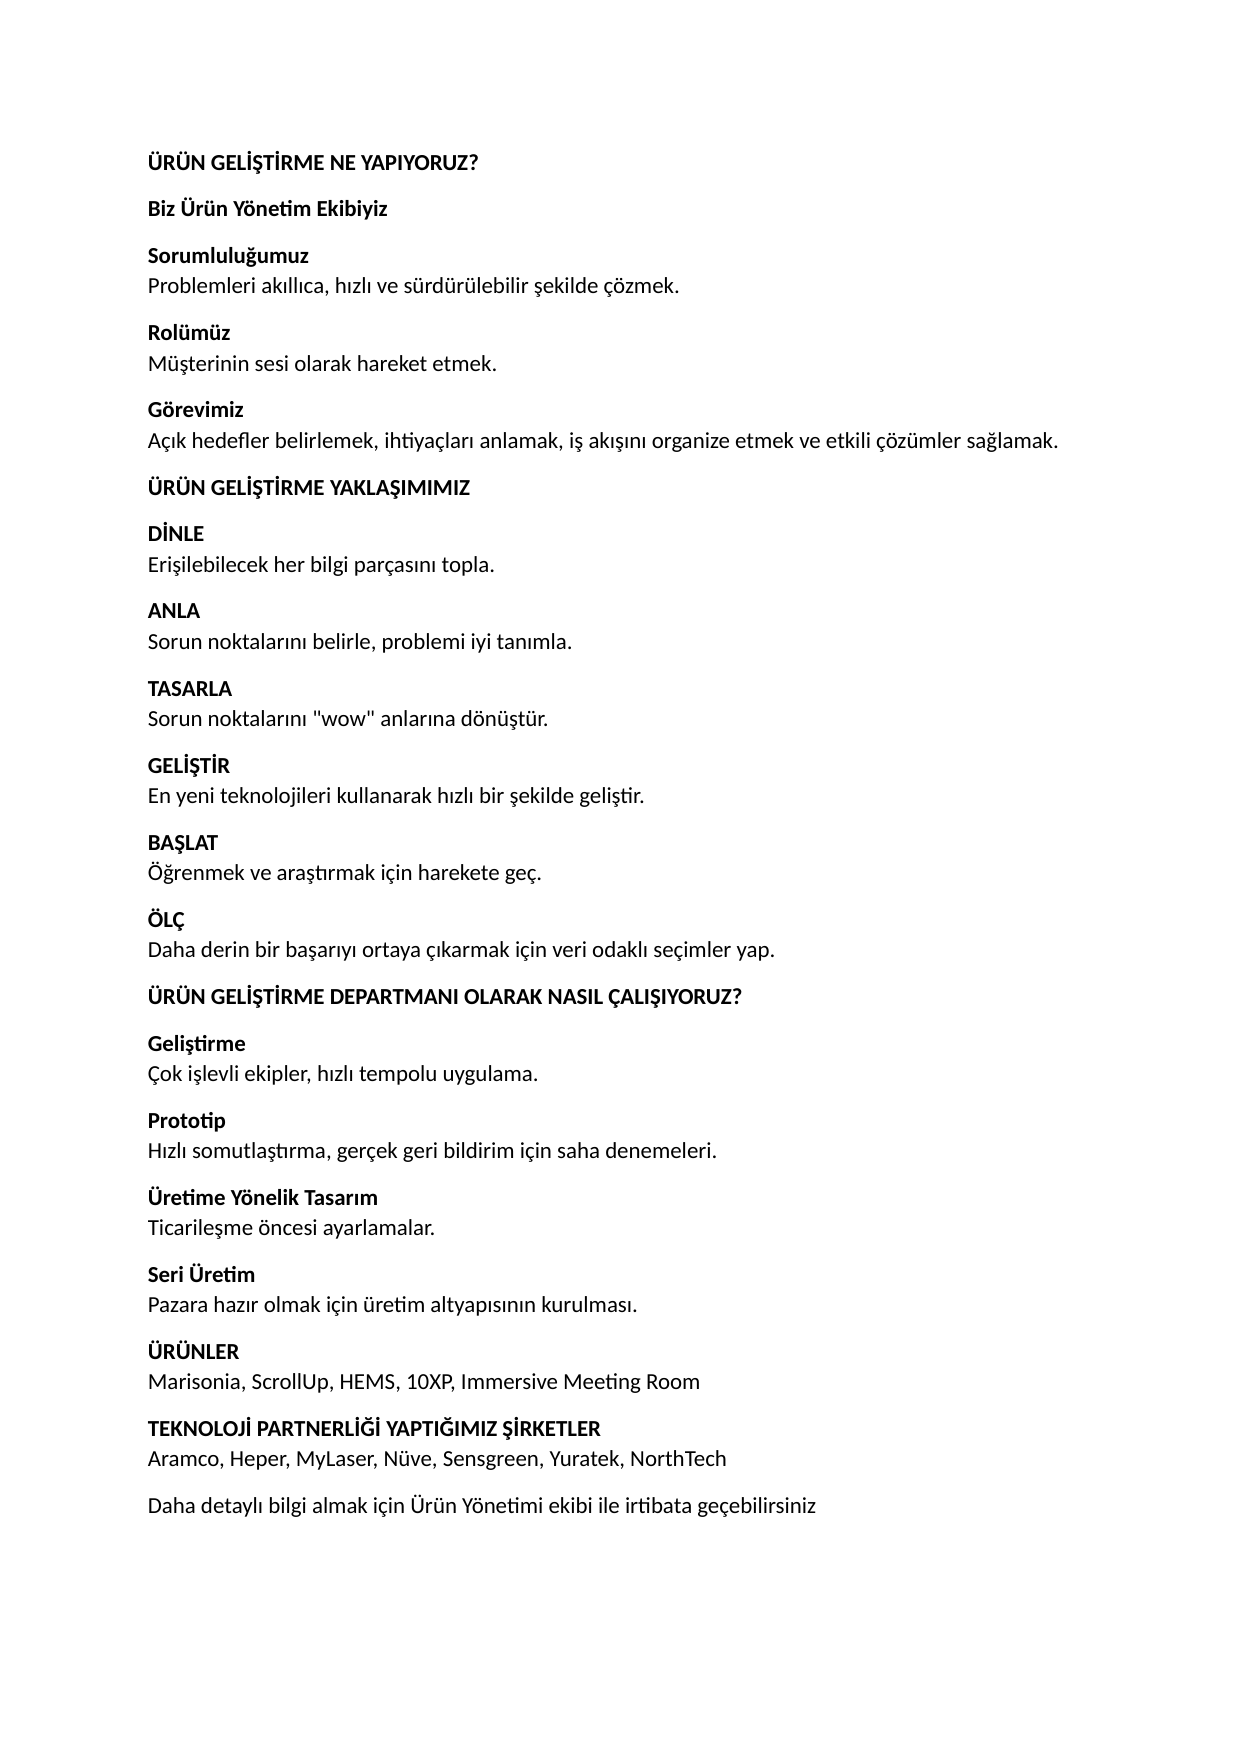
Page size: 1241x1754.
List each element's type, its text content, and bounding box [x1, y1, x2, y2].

text Rolümüz Müşterinin sesi olarak hareket etmek. [148, 318, 1093, 377]
text Seri Üretim Pazara hazır olmak için üretim altyapısının kurulması. [148, 1260, 1093, 1318]
text Sorumluluğumuz Problemleri akıllıca, hızlı ve sürdürülebilir şekilde çözmek. [148, 241, 1093, 299]
text ÜRÜNLER Marisonia, ScrollUp, HEMS, 10XP, Immersive Meeting Room [148, 1337, 1093, 1395]
text ÜRÜN GELİŞTİRME DEPARTMANI OLARAK NASIL ÇALIŞIYORUZ? [148, 982, 1093, 1010]
text DİNLE Erişilebilecek her bilgi parçasını topla. [148, 519, 1093, 578]
text Biz Ürün Yönetim Ekibiyiz [148, 194, 1093, 222]
text Geliştirme Çok işlevli ekipler, hızlı tempolu uygulama. [148, 1029, 1093, 1087]
text TEKNOLOJİ PARTNERLİĞİ YAPTIĞIMIZ ŞİRKETLER Aramco, Heper, MyLaser, Nüve, Sensgreen, Yuratek, NorthTech [148, 1414, 1093, 1472]
text Prototip Hızlı somutlaştırma, gerçek geri bildirim için saha denemeleri. [148, 1106, 1093, 1164]
text Görevimiz Açık hedefler belirlemek, ihtiyaçları anlamak, iş akışını organize etmek ve etkili çözümler sağlamak. [148, 396, 1093, 454]
text Daha detaylı bilgi almak için Ürün Yönetimi ekibi ile irtibata geçebilirsiniz [148, 1491, 1093, 1519]
text BAŞLAT Öğrenmek ve araştırmak için harekete geç. [148, 828, 1093, 886]
text GELİŞTİR En yeni teknolojileri kullanarak hızlı bir şekilde geliştir. [148, 751, 1093, 809]
text ÖLÇ Daha derin bir başarıyı ortaya çıkarmak için veri odaklı seçimler yap. [148, 905, 1093, 963]
text TASARLA Sorun noktalarını "wow" anlarına dönüştür. [148, 674, 1093, 732]
text Üretime Yönelik Tasarım Ticarileşme öncesi ayarlamalar. [148, 1183, 1093, 1241]
text ÜRÜN GELİŞTİRME YAKLAŞIMIMIZ [148, 473, 1093, 501]
text ÜRÜN GELİŞTİRME NE YAPIYORUZ? [148, 148, 1093, 176]
text ANLA Sorun noktalarını belirle, problemi iyi tanımla. [148, 597, 1093, 655]
